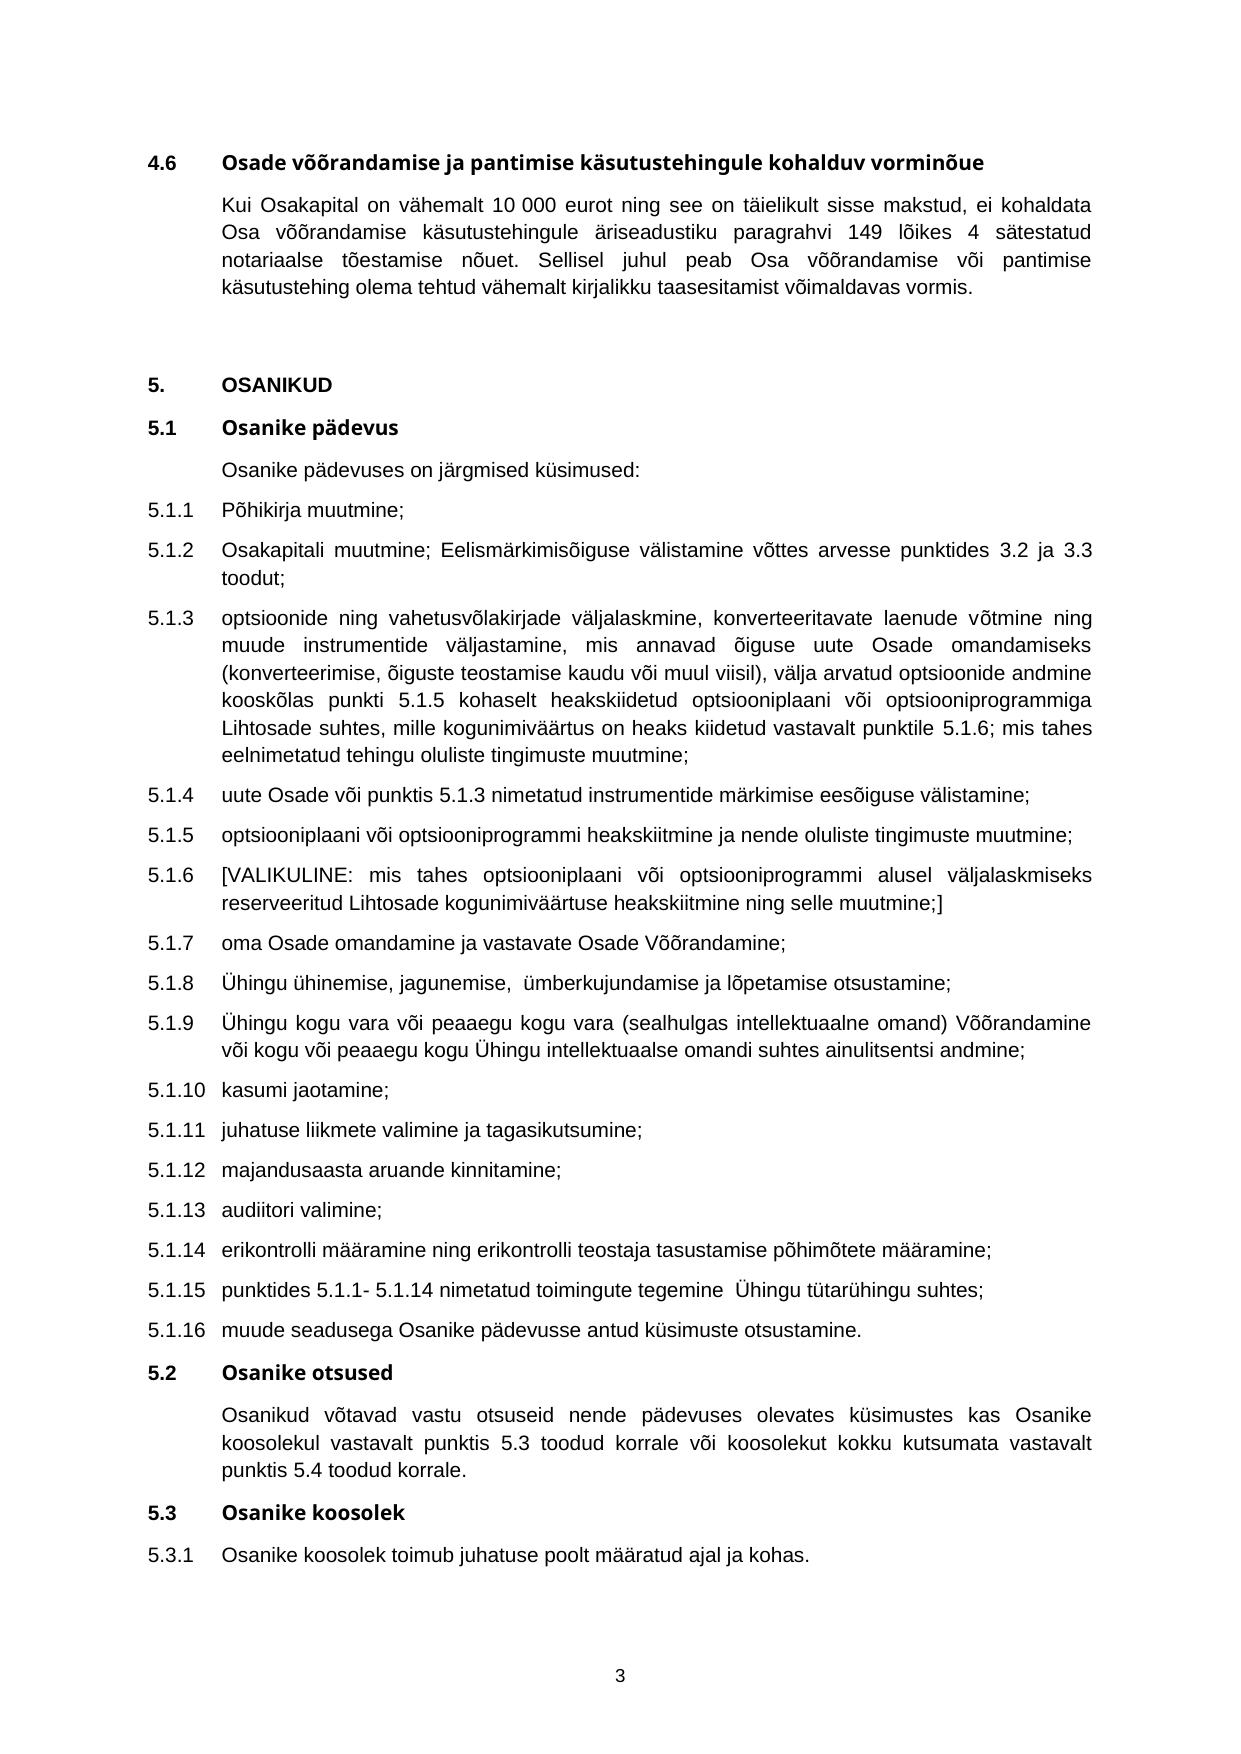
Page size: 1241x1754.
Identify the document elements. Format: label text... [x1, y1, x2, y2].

text audiitori valimine; [148, 1198, 1093, 1222]
text optsiooniplaani või optsiooniprogrammi heakskiitmine ja nende oluliste tingimuste muutmine; [148, 823, 1093, 847]
text [VALIKULINE: mis tahes optsiooniplaani või optsiooniprogrammi alusel väljalaskmiseks reserveeritud Lihtosade kogunimiväärtuse heakskiitmine ning selle muutmine;] [148, 863, 1093, 914]
text Osakapitali muutmine; Eelismärkimisõiguse välistamine võttes arvesse punktides 3.2 ja 3.3 toodut; [148, 538, 1093, 589]
subtitle Osanike koosolek [148, 1498, 1093, 1526]
subtitle Osanike otsused [148, 1358, 1093, 1386]
subtitle Osanike pädevus [148, 413, 1093, 441]
text erikontrolli määramine ning erikontrolli teostaja tasustamise põhimõtete määramine; [148, 1238, 1093, 1262]
text Osanike pädevuses on järgmised küsimused: [221, 458, 1093, 482]
text Ühingu kogu vara või peaaegu kogu vara (sealhulgas intellektuaalne omand) Võõrandamine või kogu või peaaegu kogu Ühingu intellektuaalse omandi suhtes ainulitsentsi andmine; [148, 1010, 1093, 1062]
subtitle Osade võõrandamise ja pantimise käsutustehingule kohalduv vorminõue [148, 148, 1093, 176]
text optsioonide ning vahetusvõlakirjade väljalaskmine, konverteeritavate laenude võtmine ning muude instrumentide väljastamine, mis annavad õiguse uute Osade omandamiseks (konverteerimise, õiguste teostamise kaudu või muul viisil), välja arvatud optsioonide andmine kooskõlas punkti 5.1.5 kohaselt heakskiidetud optsiooniplaani või optsiooniprogrammiga Lihtosade suhtes, mille kogunimiväärtus on heaks kiidetud vastavalt punktile 5.1.6; mis tahes eelnimetatud tehingu oluliste tingimuste muutmine; [148, 605, 1093, 767]
text punktides 5.1.1- 5.1.14 nimetatud toimingute tegemine Ühingu tütarühingu suhtes; [148, 1278, 1093, 1302]
text Ühingu ühinemise, jagunemise, ümberkujundamise ja lõpetamise otsustamine; [148, 970, 1093, 994]
text Kui Osakapital on vähemalt 10 000 eurot ning see on täielikult sisse makstud, ei kohaldata Osa võõrandamise käsutustehingule äriseadustiku paragrahvi 149 lõikes 4 sätestatud notariaalse tõestamise nõuet. Sellisel juhul peab Osa võõrandamise või pantimise käsutustehing olema tehtud vähemalt kirjalikku taasesitamist võimaldavas vormis. [221, 193, 1093, 299]
text muude seadusega Osanike pädevusse antud küsimuste otsustamine. [148, 1318, 1093, 1342]
text kasumi jaotamine; [148, 1078, 1093, 1102]
text Põhikirja muutmine; [148, 498, 1093, 522]
text juhatuse liikmete valimine ja tagasikutsumine; [148, 1118, 1093, 1142]
text majandusaasta aruande kinnitamine; [148, 1158, 1093, 1182]
subtitle osanikud [148, 373, 1093, 397]
text oma Osade omandamine ja vastavate Osade Võõrandamine; [148, 930, 1093, 954]
text Osanike koosolek toimub juhatuse poolt määratud ajal ja kohas. [148, 1543, 1093, 1567]
text uute Osade või punktis 5.1.3 nimetatud instrumentide märkimise eesõiguse välistamine; [148, 783, 1093, 807]
text Osanikud võtavad vastu otsuseid nende pädevuses olevates küsimustes kas Osanike koosolekul vastavalt punktis 5.3 toodud korrale või koosolekut kokku kutsumata vastavalt punktis 5.4 toodud korrale. [221, 1403, 1093, 1482]
